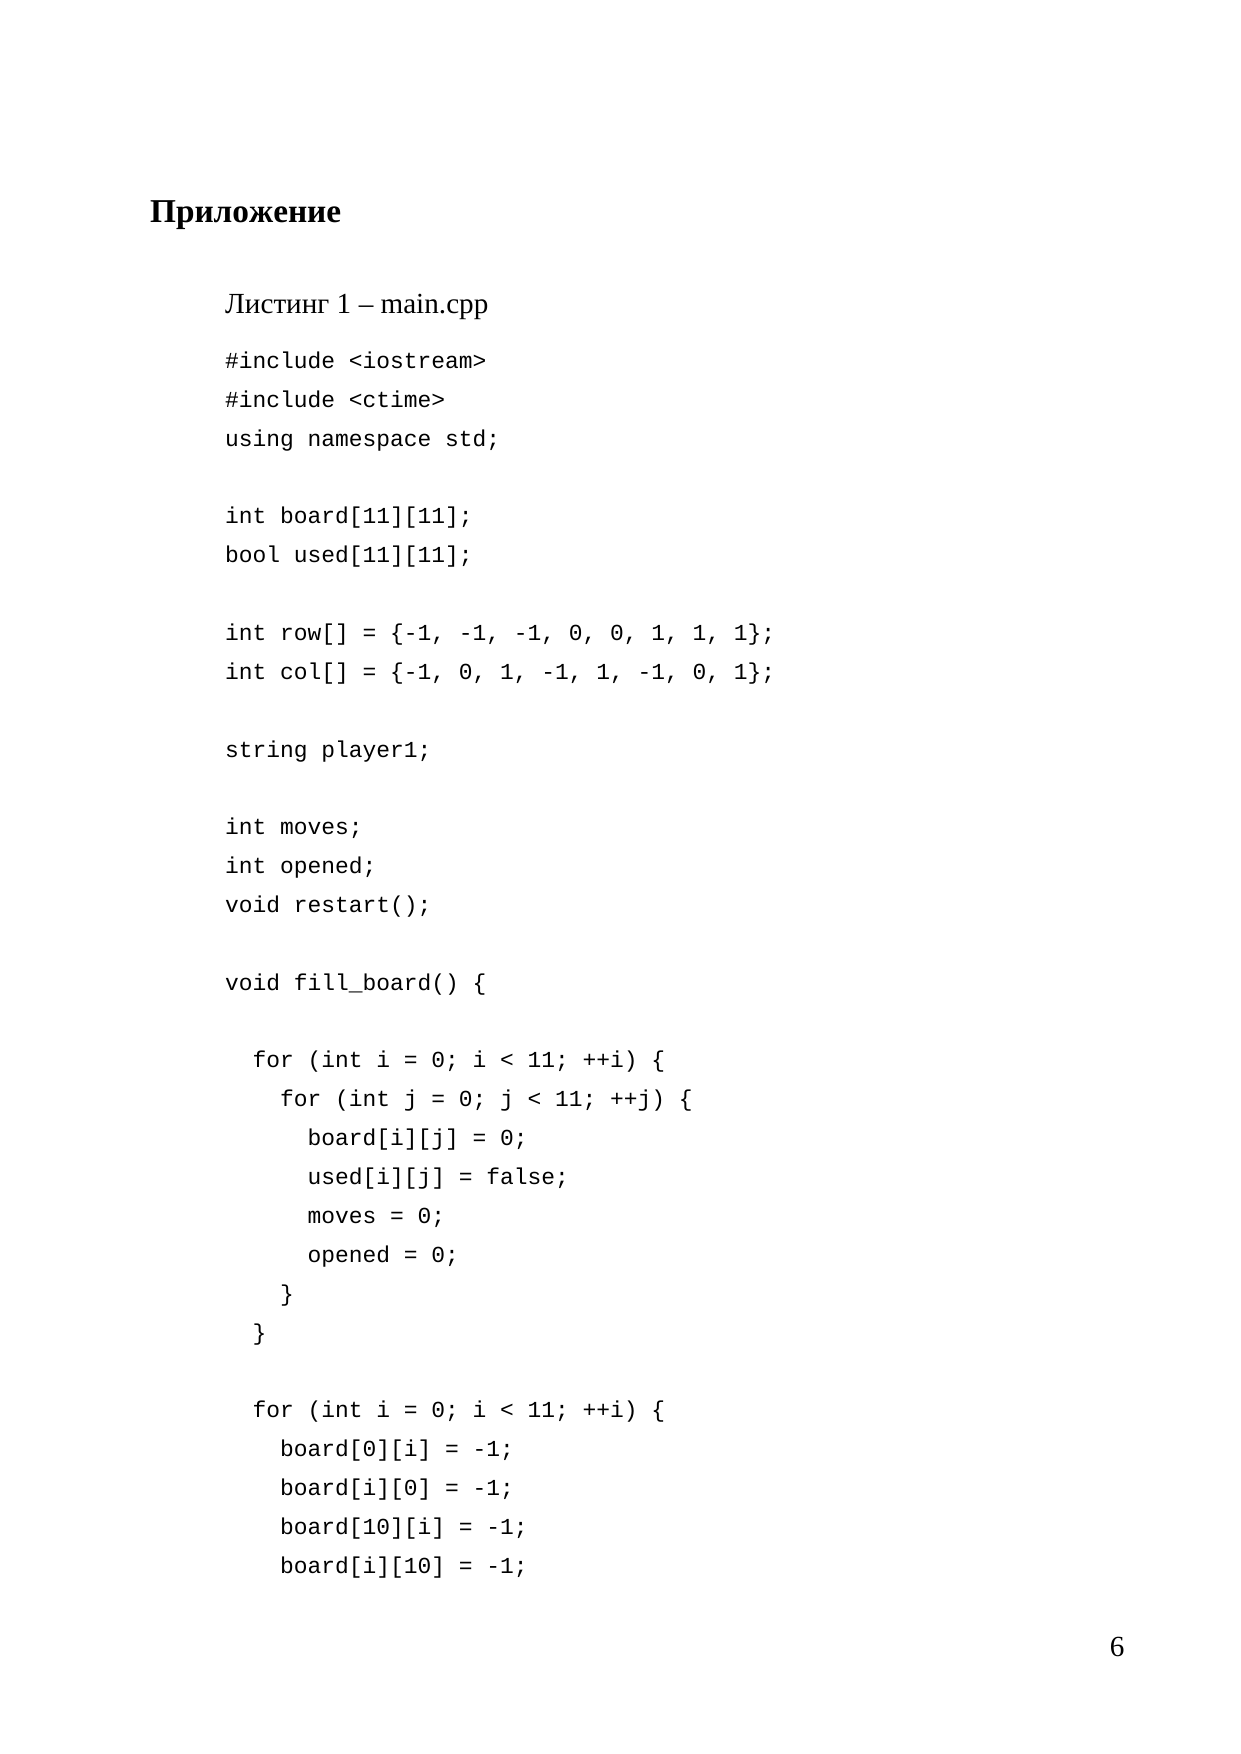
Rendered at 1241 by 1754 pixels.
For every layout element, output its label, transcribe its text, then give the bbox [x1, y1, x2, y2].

text } [150, 1321, 1124, 1347]
text used[i][j] = false; [150, 1165, 1124, 1191]
text #include <ctime> [150, 388, 1124, 414]
subtitle Приложение [150, 192, 1124, 230]
text board[10][i] = -1; [150, 1515, 1124, 1541]
text int moves; [150, 816, 1124, 842]
text moves = 0; [150, 1204, 1124, 1230]
text board[i][10] = -1; [150, 1554, 1124, 1580]
text void restart(); [150, 893, 1124, 919]
text opened = 0; [150, 1243, 1124, 1269]
text board[i][0] = -1; [150, 1476, 1124, 1502]
text for (int j = 0; j < 11; ++j) { [150, 1088, 1124, 1114]
subtitle Листинг 1 – main.cpp [150, 287, 1124, 320]
text string player1; [150, 738, 1124, 764]
text int board[11][11]; [150, 505, 1124, 531]
text board[i][j] = 0; [150, 1127, 1124, 1152]
text bool used[11][11]; [150, 544, 1124, 570]
text int row[] = {-1, -1, -1, 0, 0, 1, 1, 1}; [150, 621, 1124, 647]
text int col[] = {-1, 0, 1, -1, 1, -1, 0, 1}; [150, 660, 1124, 686]
text #include <iostream> [150, 349, 1124, 375]
text for (int i = 0; i < 11; ++i) { [150, 1398, 1124, 1424]
text void fill_board() { [150, 971, 1124, 997]
text using namespace std; [150, 427, 1124, 453]
text board[0][i] = -1; [150, 1437, 1124, 1463]
text } [150, 1282, 1124, 1308]
text for (int i = 0; i < 11; ++i) { [150, 1049, 1124, 1075]
text int opened; [150, 854, 1124, 881]
